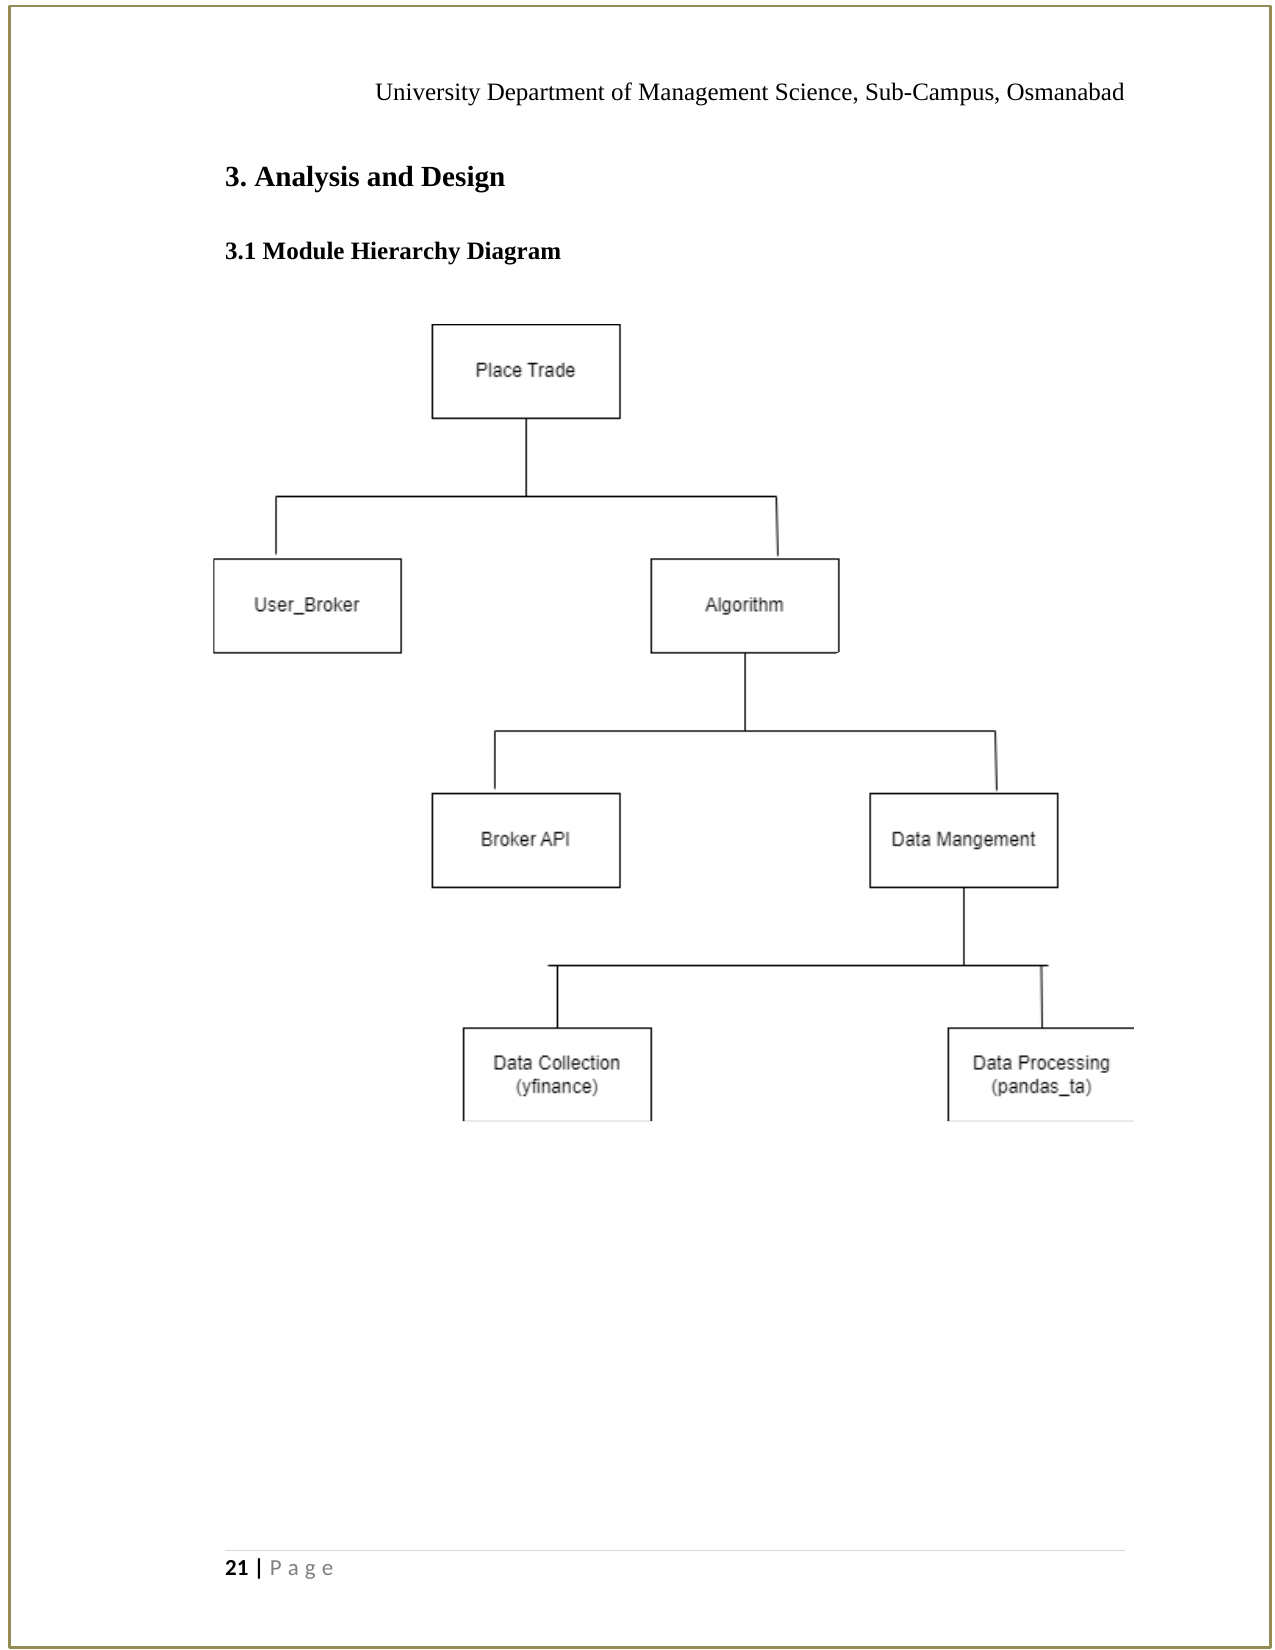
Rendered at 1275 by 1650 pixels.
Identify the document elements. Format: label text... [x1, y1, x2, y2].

text 3. Analysis and Design [225, 159, 1125, 192]
picture [213, 324, 1135, 1122]
text 3.1 Module Hierarchy Diagram [225, 236, 1125, 264]
